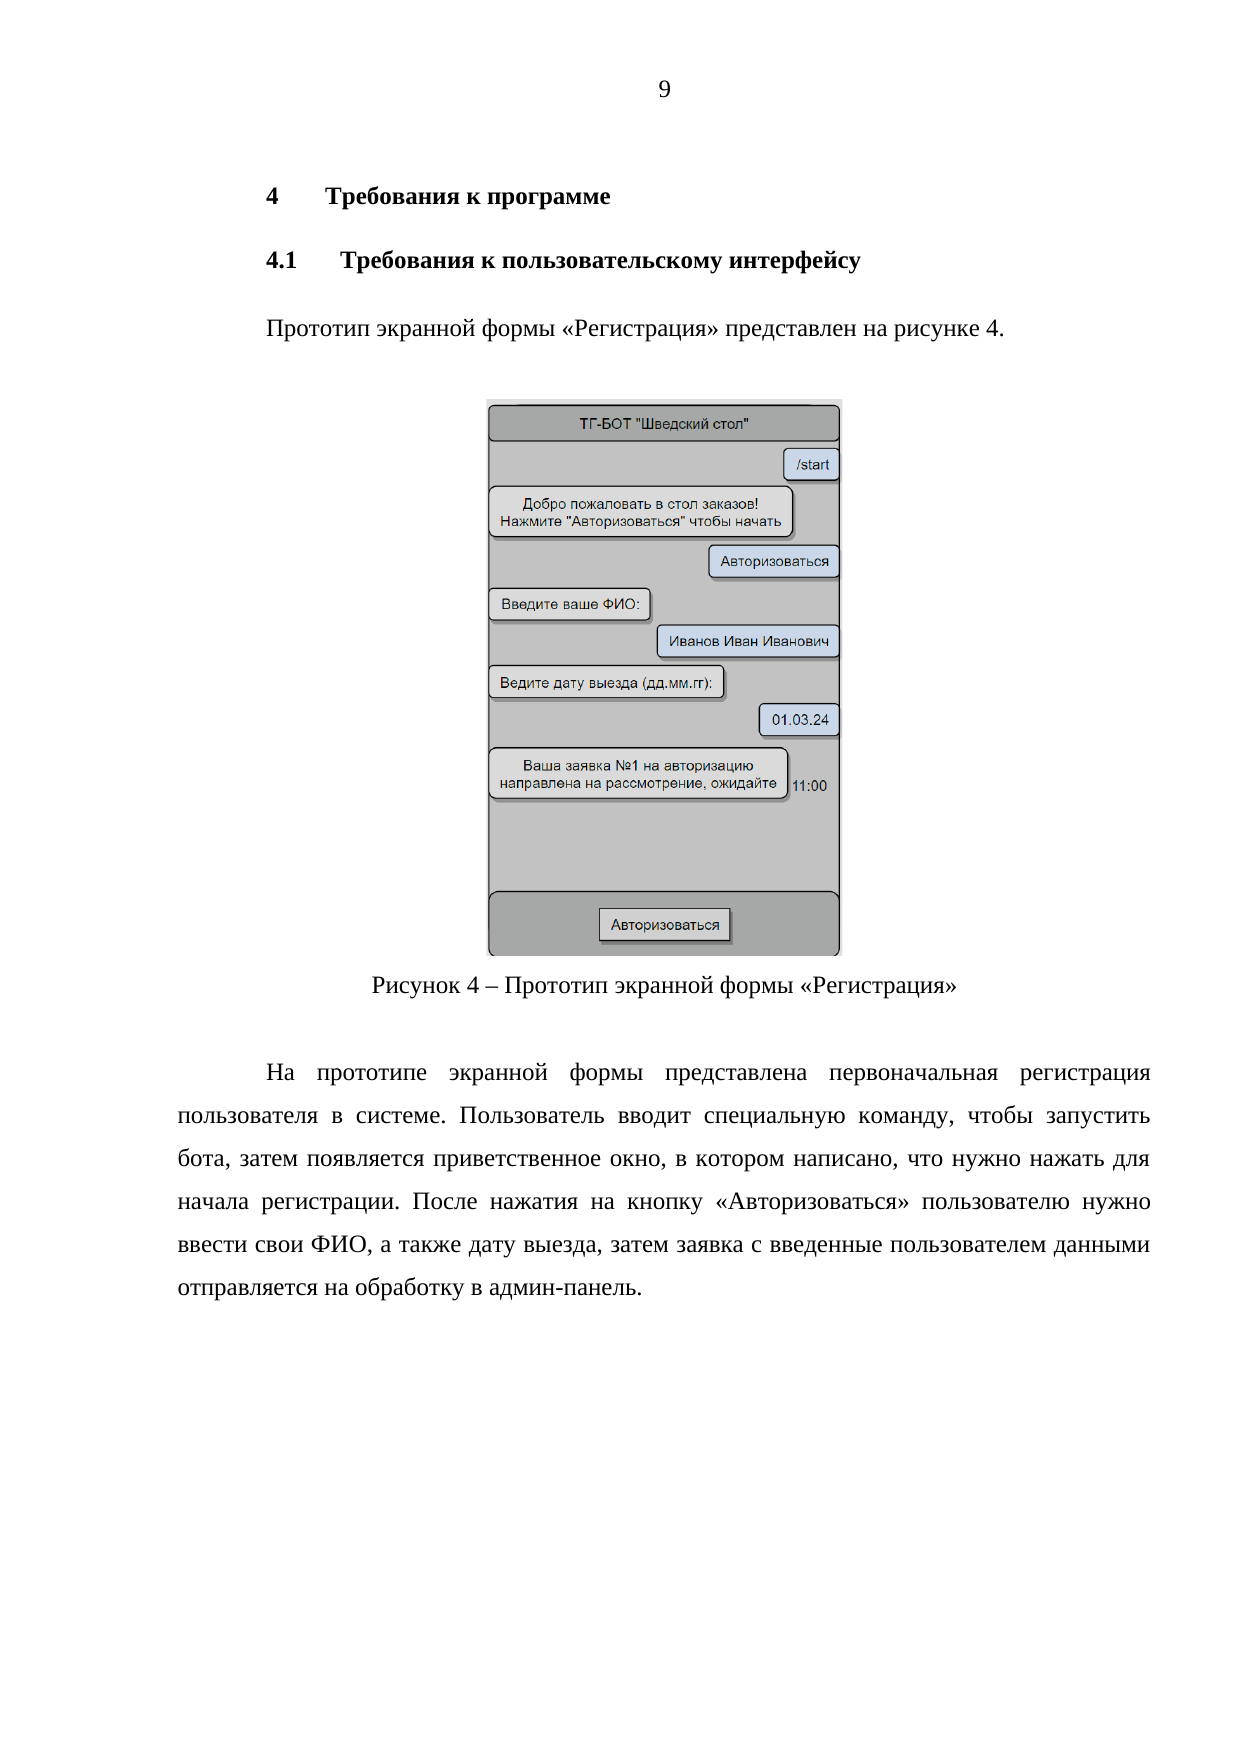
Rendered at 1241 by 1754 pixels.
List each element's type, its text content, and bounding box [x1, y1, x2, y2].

text На прототипе экранной формы представлена первоначальная регистрация пользователя в системе. Пользователь вводит специальную команду, чтобы запустить бота, затем появляется приветственное окно, в котором написано, что нужно нажать для начала регистрации. После нажатия на кнопку «Авторизоваться» пользователю нужно ввести свои ФИО, а также дату выезда, затем заявка с введенные пользователем данными отправляется на обработку в админ-панель. [177, 1057, 1152, 1301]
subtitle Требования к пользовательскому интерфейсу [177, 245, 1152, 274]
text Прототип экранной формы «Регистрация» представлен на рисунке 4. [177, 313, 1152, 342]
subtitle Требования к программе [177, 181, 1152, 210]
text Рисунок 4 – Прототип экранной формы «Регистрация» [177, 970, 1152, 999]
picture [486, 399, 843, 956]
